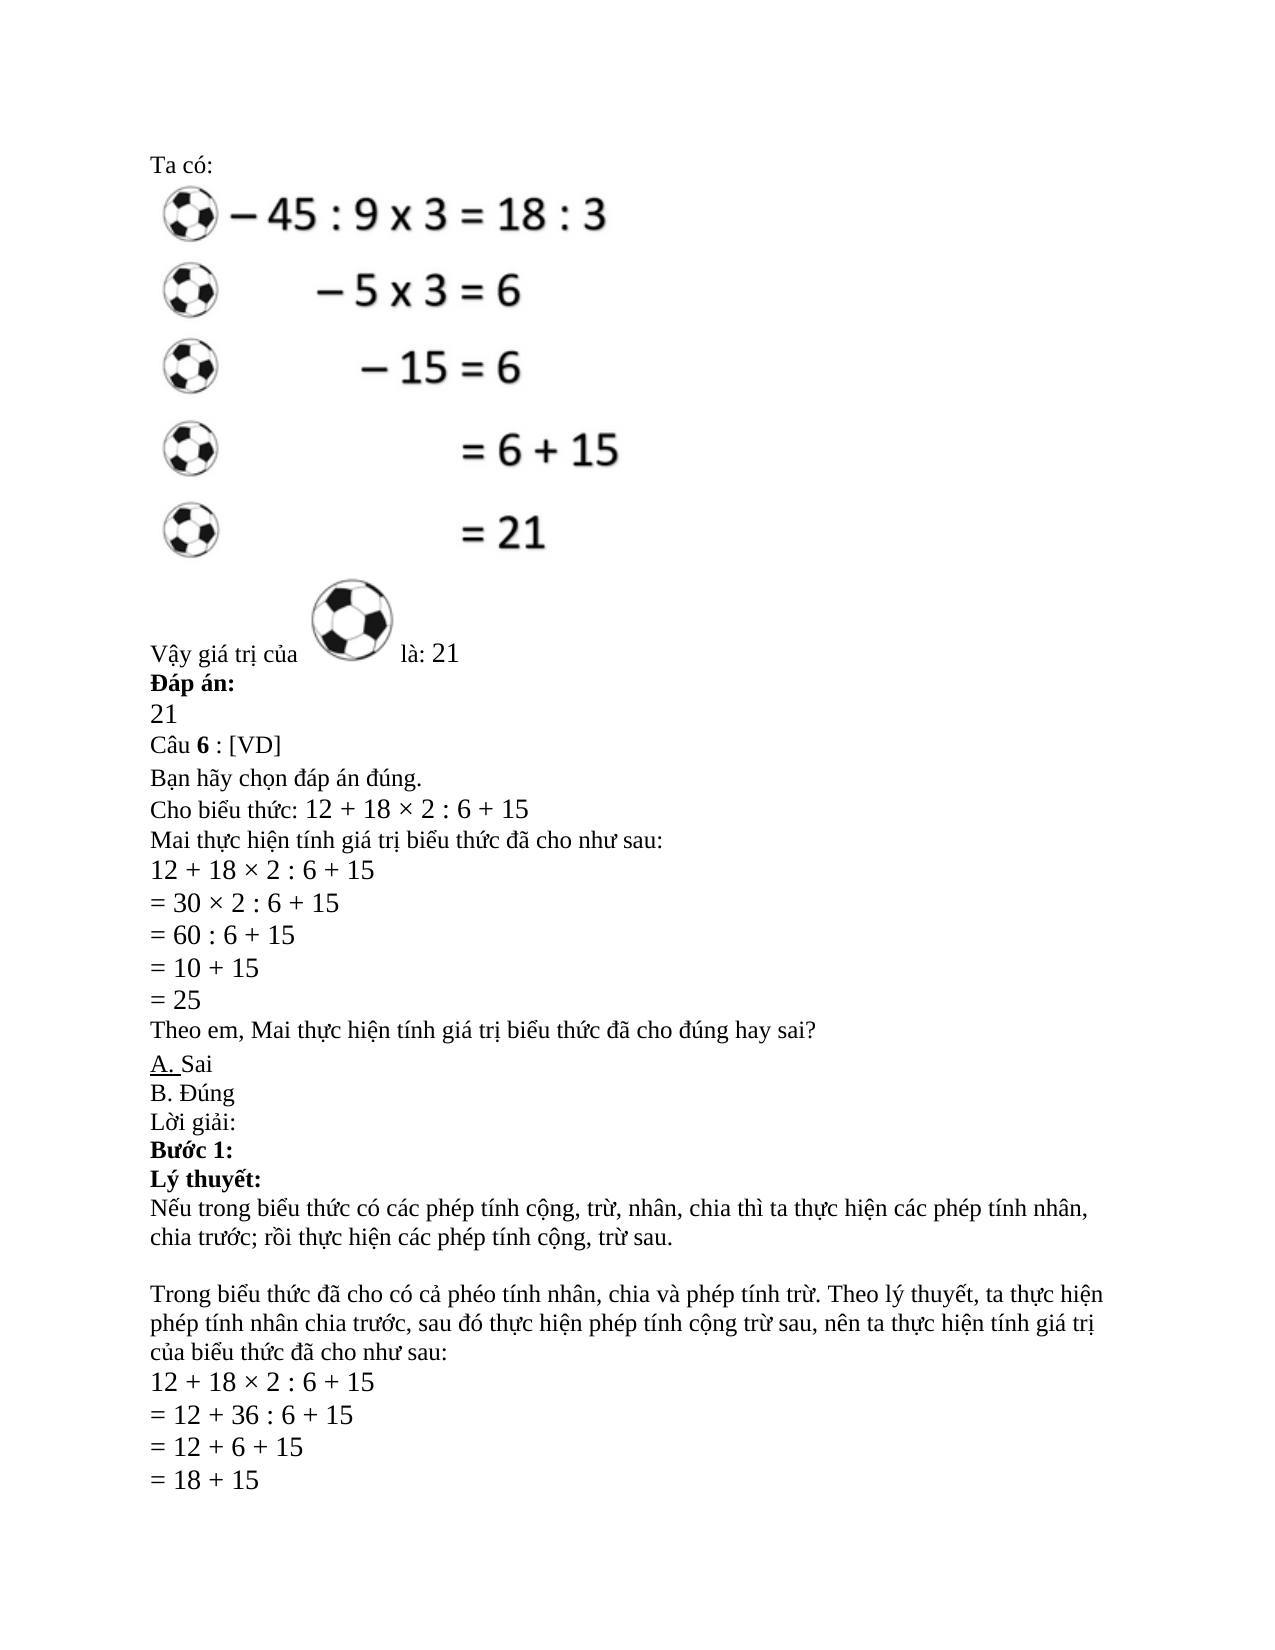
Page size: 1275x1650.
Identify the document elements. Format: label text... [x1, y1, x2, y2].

text Bạn hãy chọn đáp án đúng. Cho biểu thức: 12 + 18 × 2 : 6 + 15 Mai thực hiện tính giá trị biểu thức đã cho như sau: 12 + 18 × 2 : 6 + 15 = 30 × 2 : 6 + 15 = 60 : 6 + 15 = 10 + 15 = 25 Theo em, Mai thực hiện tính giá trị biểu thức đã cho đúng hay sai? [150, 763, 1125, 1044]
text Lời giải: [150, 1107, 1125, 1136]
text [150, 1164, 1125, 1495]
picture [150, 178, 630, 663]
text Câu 6 : [VD] [150, 730, 1125, 758]
text A. Sai [150, 1049, 1125, 1078]
text Bước 1: [150, 1136, 1125, 1164]
text B. Đúng [150, 1078, 1125, 1107]
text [150, 150, 1125, 730]
